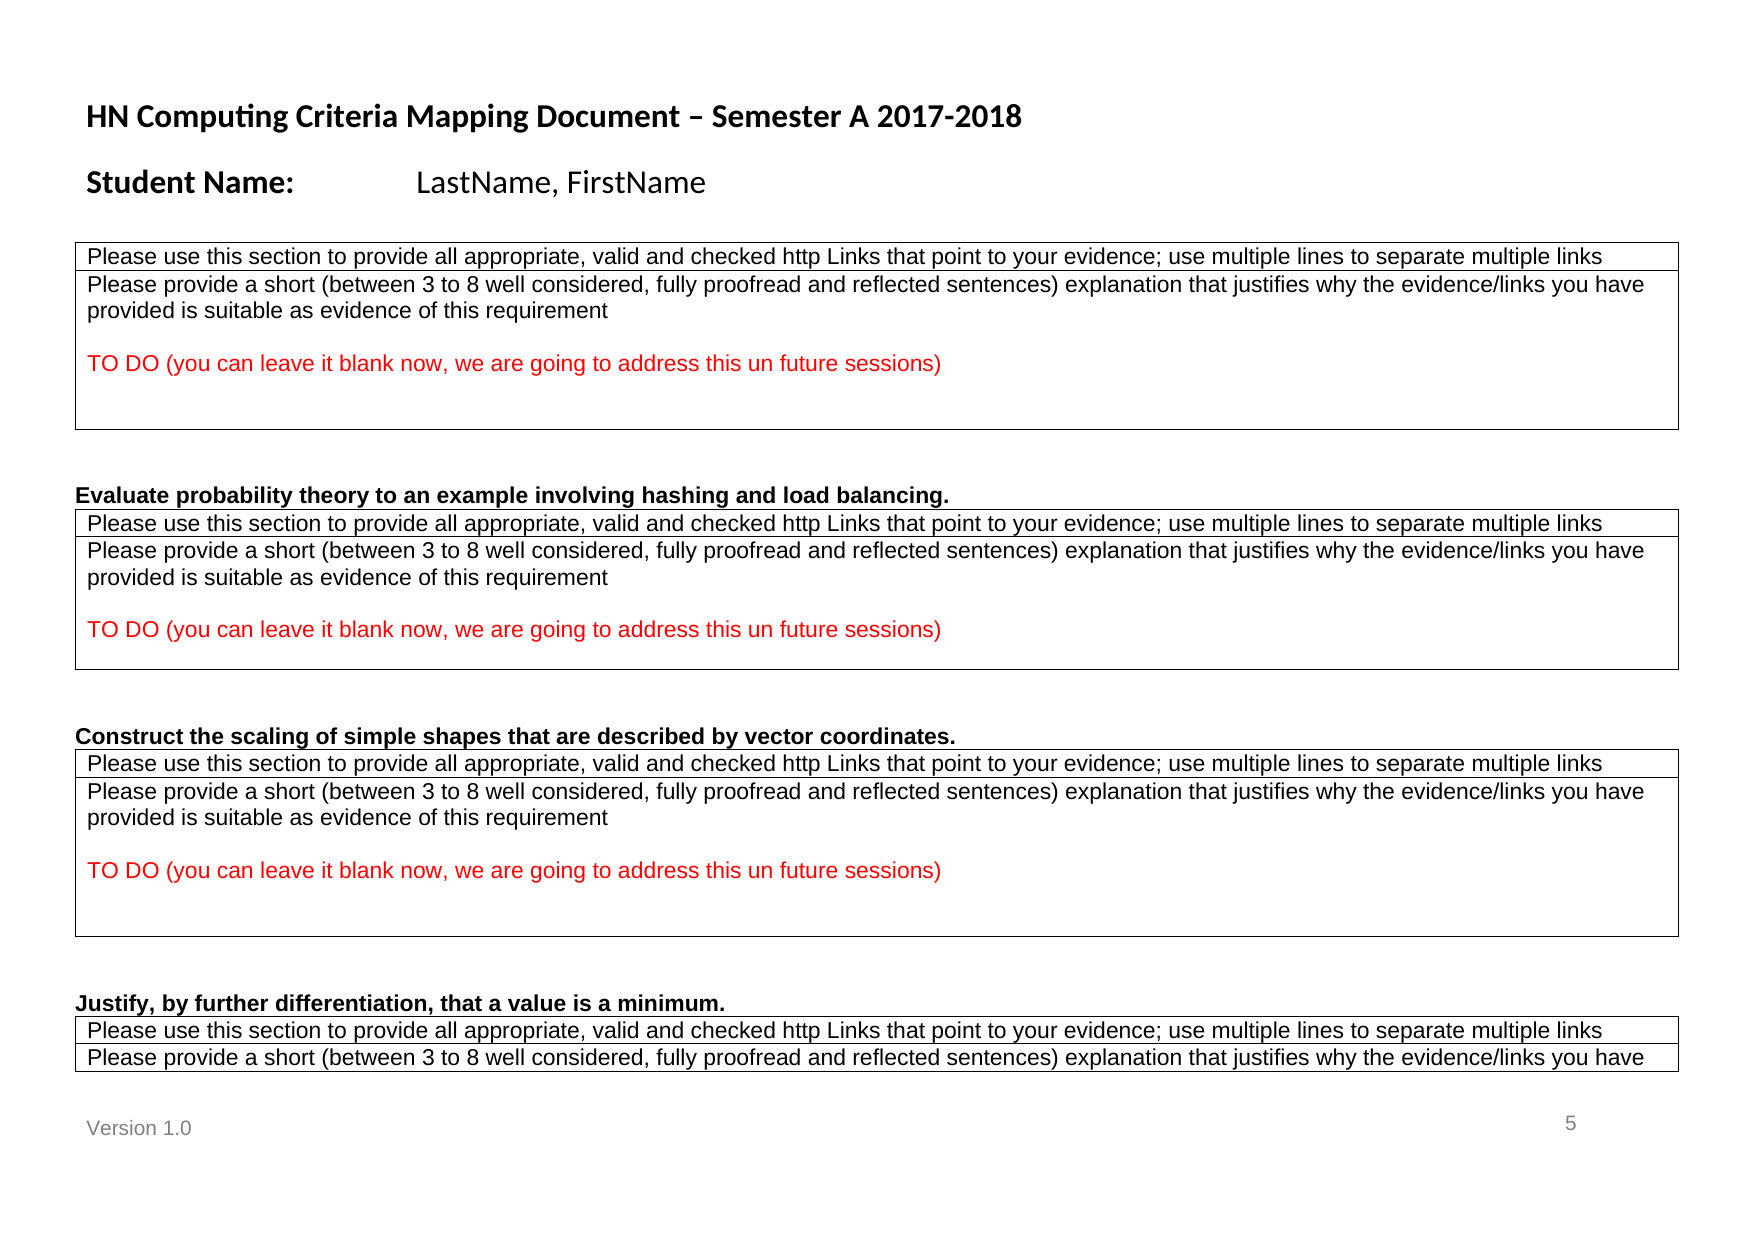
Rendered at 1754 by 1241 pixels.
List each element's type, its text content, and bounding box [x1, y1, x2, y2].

text Evaluate probability theory to an example involving hashing and load balancing. [75, 482, 1679, 509]
text Justify, by further differentiation, that a value is a minimum. [75, 989, 1679, 1016]
table_header Please use this section to provide all appropriate, valid and checked http Links that point to your evidence; use multiple lines to separate multiple links [76, 510, 1678, 536]
table_header Please use this section to provide all appropriate, valid and checked http Links that point to your evidence; use multiple lines to separate multiple links [76, 243, 1678, 269]
table_header Please use this section to provide all appropriate, valid and checked http Links that point to your evidence; use multiple lines to separate multiple links [76, 1017, 1678, 1043]
table_header Please use this section to provide all appropriate, valid and checked http Links that point to your evidence; use multiple lines to separate multiple links [76, 750, 1678, 777]
text Construct the scaling of simple shapes that are described by vector coordinates. [75, 723, 1679, 749]
